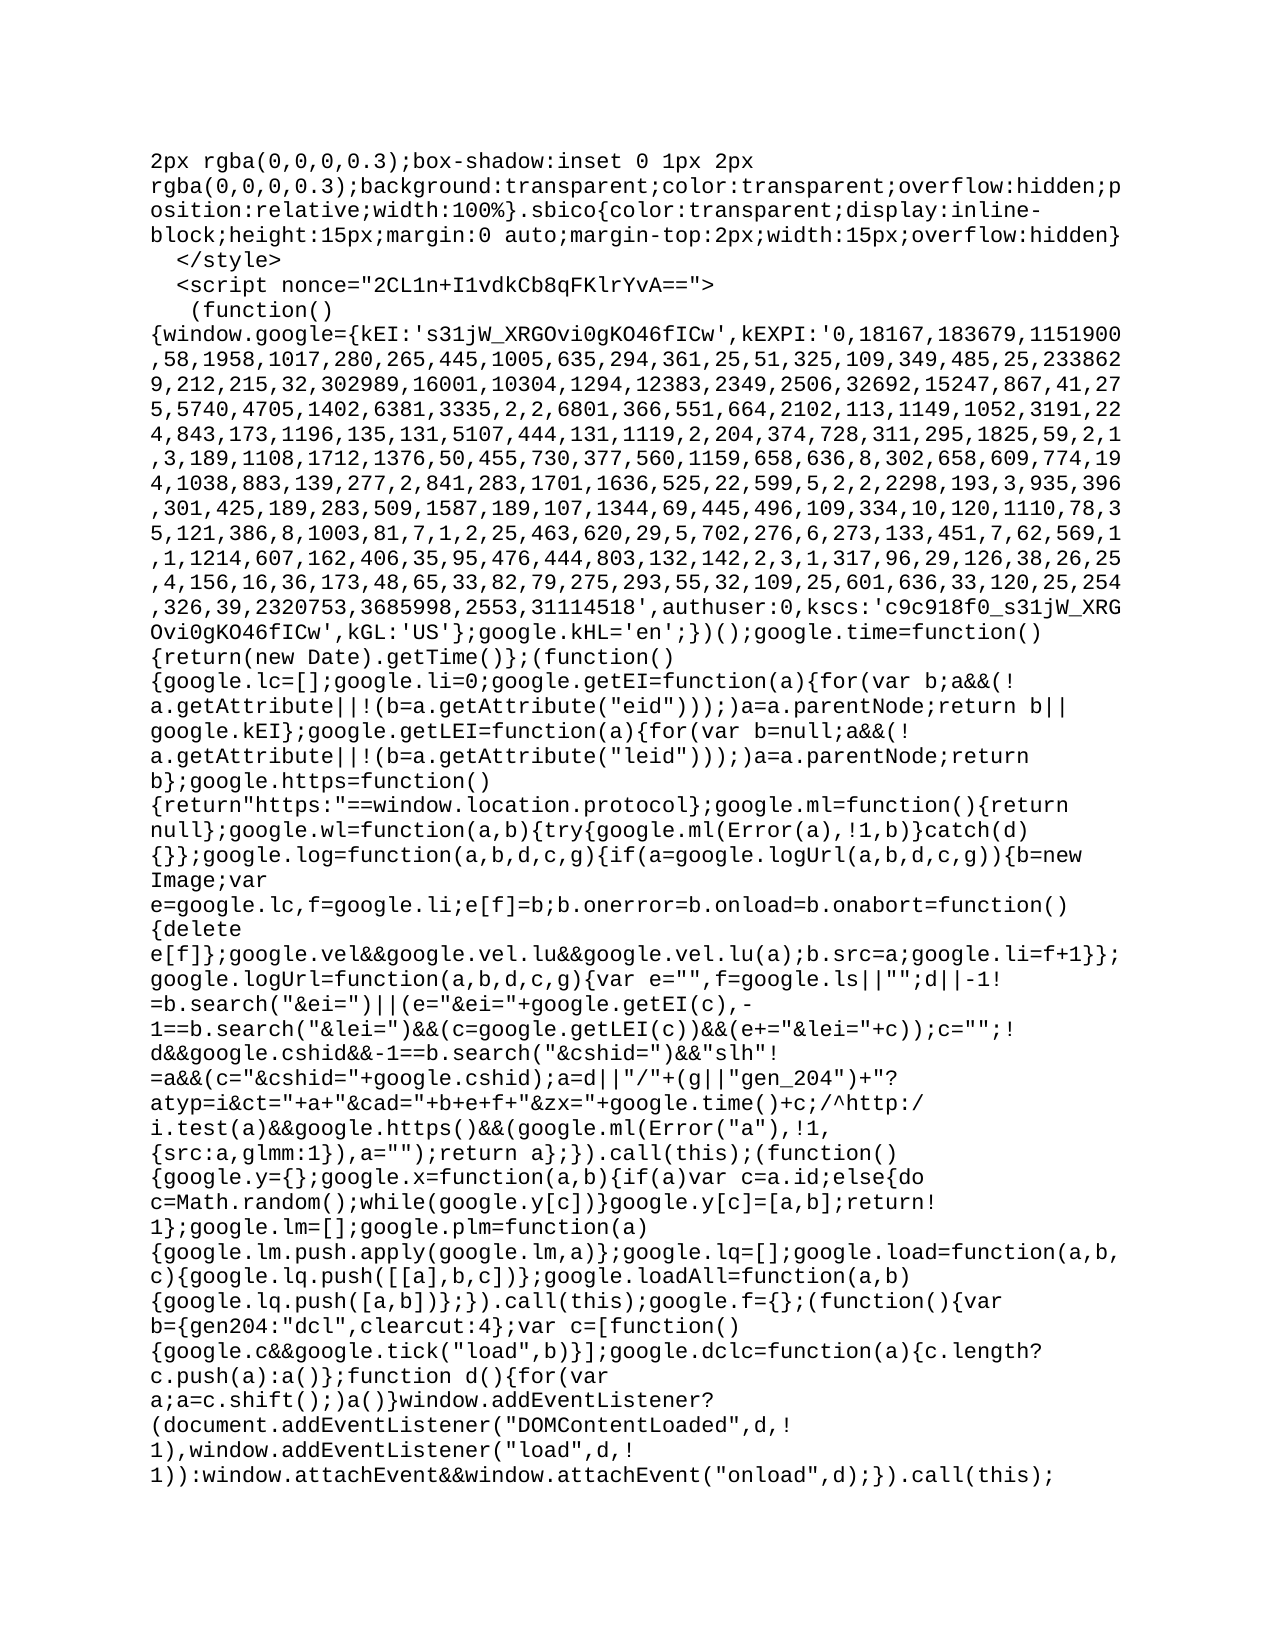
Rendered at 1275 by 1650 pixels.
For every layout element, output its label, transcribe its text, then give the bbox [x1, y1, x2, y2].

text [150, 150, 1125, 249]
text (function(){window.google={kEI:'s31jW_XRGOvi0gKO46fICw',kEXPI:'0,18167,183679,1151900,58,1958,1017,280,265,445,1005,635,294,361,25,51,325,109,349,485,25,2338629,212,215,32,302989,16001,10304,1294,12383,2349,2506,32692,15247,867,41,275,5740,4705,1402,6381,3335,2,2,6801,366,551,664,2102,113,1149,1052,3191,224,843,173,1196,135,131,5107,444,131,1119,2,204,374,728,311,295,1825,59,2,1,3,189,1108,1712,1376,50,455,730,377,560,1159,658,636,8,302,658,609,774,194,1038,883,139,277,2,841,283,1701,1636,525,22,599,5,2,2,2298,193,3,935,396,301,425,189,283,509,1587,189,107,1344,69,445,496,109,334,10,120,1110,78,35,121,386,8,1003,81,7,1,2,25,463,620,29,5,702,276,6,273,133,451,7,62,569,1,1,1214,607,162,406,35,95,476,444,803,132,142,2,3,1,317,96,29,126,38,26,25,4,156,16,36,173,48,65,33,82,79,275,293,55,32,109,25,601,636,33,120,25,254,326,39,2320753,3685998,2553,31114518',authuser:0,kscs:'c9c918f0_s31jW_XRGOvi0gKO46fICw',kGL:'US'};google.kHL='en';})();google.time=function(){return(new Date).getTime()};(function(){google.lc=[];google.li=0;google.getEI=function(a){for(var b;a&&(!a.getAttribute||!(b=a.getAttribute("eid")));)a=a.parentNode;return b||google.kEI};google.getLEI=function(a){for(var b=null;a&&(!a.getAttribute||!(b=a.getAttribute("leid")));)a=a.parentNode;return b};google.https=function(){return"https:"==window.location.protocol};google.ml=function(){return null};google.wl=function(a,b){try{google.ml(Error(a),!1,b)}catch(d){}};google.log=function(a,b,d,c,g){if(a=google.logUrl(a,b,d,c,g)){b=new Image;var e=google.lc,f=google.li;e[f]=b;b.onerror=b.onload=b.onabort=function(){delete e[f]};google.vel&&google.vel.lu&&google.vel.lu(a);b.src=a;google.li=f+1}};google.logUrl=function(a,b,d,c,g){var e="",f=google.ls||"";d||-1!=b.search("&ei=")||(e="&ei="+google.getEI(c),-1==b.search("&lei=")&&(c=google.getLEI(c))&&(e+="&lei="+c));c="";!d&&google.cshid&&-1==b.search("&cshid=")&&"slh"!=a&&(c="&cshid="+google.cshid);a=d||"/"+(g||"gen_204")+"?atyp=i&ct="+a+"&cad="+b+e+f+"&zx="+google.time()+c;/^http:/i.test(a)&&google.https()&&(google.ml(Error("a"),!1,{src:a,glmm:1}),a="");return a};}).call(this);(function(){google.y={};google.x=function(a,b){if(a)var c=a.id;else{do c=Math.random();while(google.y[c])}google.y[c]=[a,b];return!1};google.lm=[];google.plm=function(a){google.lm.push.apply(google.lm,a)};google.lq=[];google.load=function(a,b,c){google.lq.push([[a],b,c])};google.loadAll=function(a,b){google.lq.push([a,b])};}).call(this);google.f={};(function(){var b={gen204:"dcl",clearcut:4};var c=[function(){google.c&&google.tick("load",b)}];google.dclc=function(a){c.length?c.push(a):a()};function d(){for(var a;a=c.shift();)a()}window.addEventListener?(document.addEventListener("DOMContentLoaded",d,!1),window.addEventListener("load",d,!1)):window.attachEvent&&window.attachEvent("onload",d);}).call(this); [150, 299, 1125, 1489]
text </style> [150, 249, 1125, 274]
text <script nonce="2CL1n+I1vdkCb8qFKlrYvA=="> [150, 274, 1125, 299]
